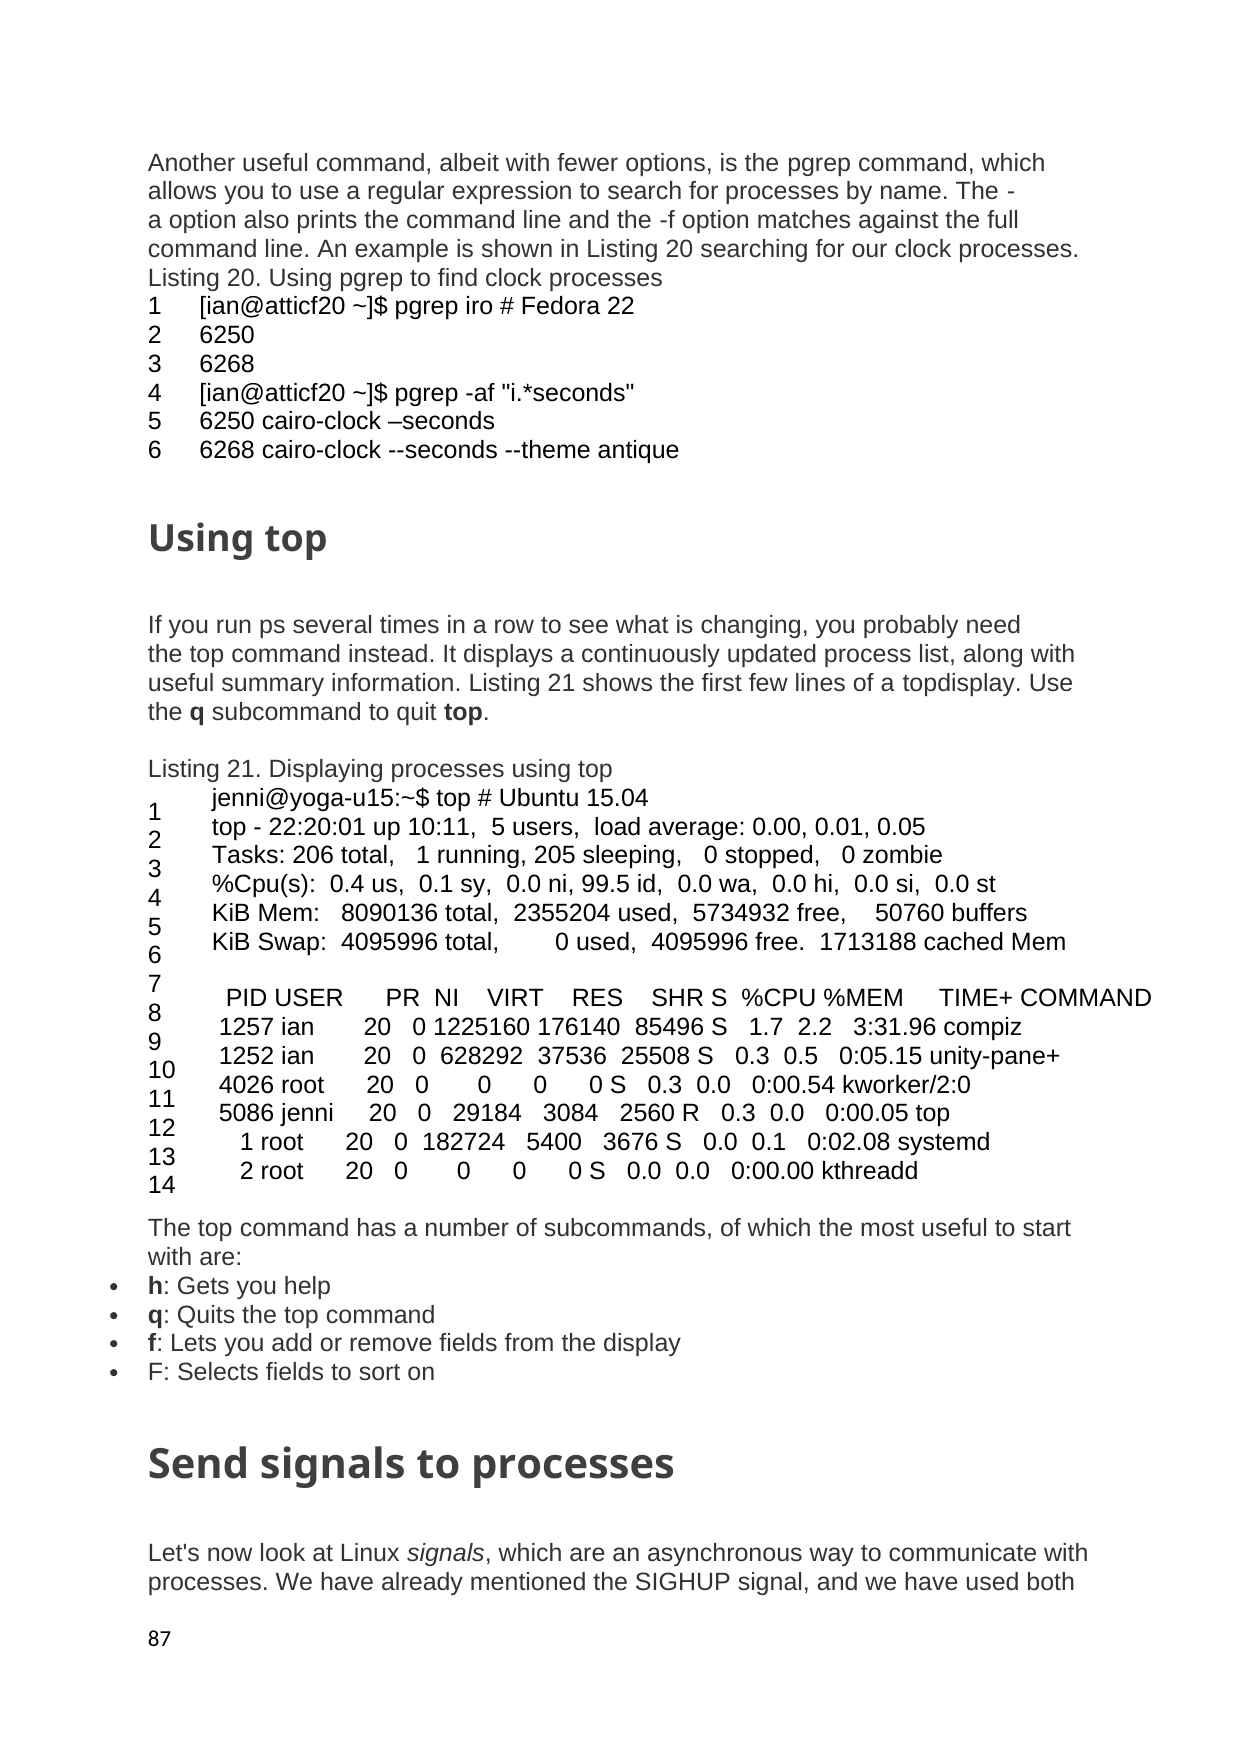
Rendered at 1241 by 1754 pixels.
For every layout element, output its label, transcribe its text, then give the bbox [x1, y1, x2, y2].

list q: Quits the top command [110, 1299, 1093, 1328]
list F: Selects fields to sort on [110, 1357, 1093, 1386]
list f: Lets you add or remove fields from the display [110, 1328, 1093, 1357]
text Listing 21. Displaying processes using top [148, 754, 1093, 783]
text Send signals to processes [148, 1433, 1093, 1490]
text Listing 20. Using pgrep to find clock processes [148, 263, 1093, 291]
table_header jenni@yoga-u15:~$ top # Ubuntu 15.04 top - 22:20:01 up 10:11, 5 users, load average: 0.00, 0.01, 0.05 Tasks: 206 total, 1 running, 205 sleeping, 0 stopped, 0 zombie %Cpu(s): 0.4 us, 0.1 sy, 0.0 ni, 99.5 id, 0.0 wa, 0.0 hi, 0.0 si, 0.0 st KiB Mem: 8090136 total, 2355204 used, 5734932 free, 50760 buffers KiB Swap: 4095996 total, 0 used, 4095996 free. 1713188 cached Mem PID USER PR NI VIRT RES SHR S %CPU %MEM TIME+ COMMAND 1257 ian 20 0 1225160 176140 85496 S 1.7 2.2 3:31.96 compiz 1252 ian 20 0 628292 37536 25508 S 0.3 0.5 0:05.15 unity-pane+ 4026 root 20 0 0 0 0 S 0.3 0.0 0:00.54 kworker/2:0 5086 jenni 20 0 29184 3084 2560 R 0.3 0.0 0:00.05 top 1 root 20 0 182724 5400 3676 S 0.0 0.1 0:02.08 systemd 2 root 20 0 0 0 0 S 0.0 0.0 0:00.00 kthreadd [212, 783, 1240, 1213]
table_header 1 2 3 4 5 6 7 8 9 10 11 12 13 14 [148, 783, 212, 1213]
table_header 1 2 3 4 5 6 [148, 291, 199, 464]
text The top command has a number of subcommands, of which the most useful to start with are: [148, 1213, 1093, 1271]
list h: Gets you help [110, 1271, 1093, 1299]
text If you run ps several times in a row to see what is changing, you probably need the top command instead. It displays a continuously updated process list, along with useful summary information. Listing 21 shows the first few lines of a topdisplay. Use the q subcommand to quit top. [148, 610, 1093, 725]
table_header [ian@atticf20 ~]$ pgrep iro # Fedora 22 6250 6268 [ian@atticf20 ~]$ pgrep -af "i.*seconds" 6250 cairo-clock –seconds 6268 cairo-clock --seconds --theme antique [199, 291, 1240, 464]
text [148, 1538, 1093, 1596]
text Using top [148, 512, 1093, 563]
text Another useful command, albeit with fewer options, is the pgrep command, which allows you to use a regular expression to search for processes by name. The -a option also prints the command line and the -f option matches against the full command line. An example is shown in Listing 20 searching for our clock processes. [148, 148, 1093, 263]
